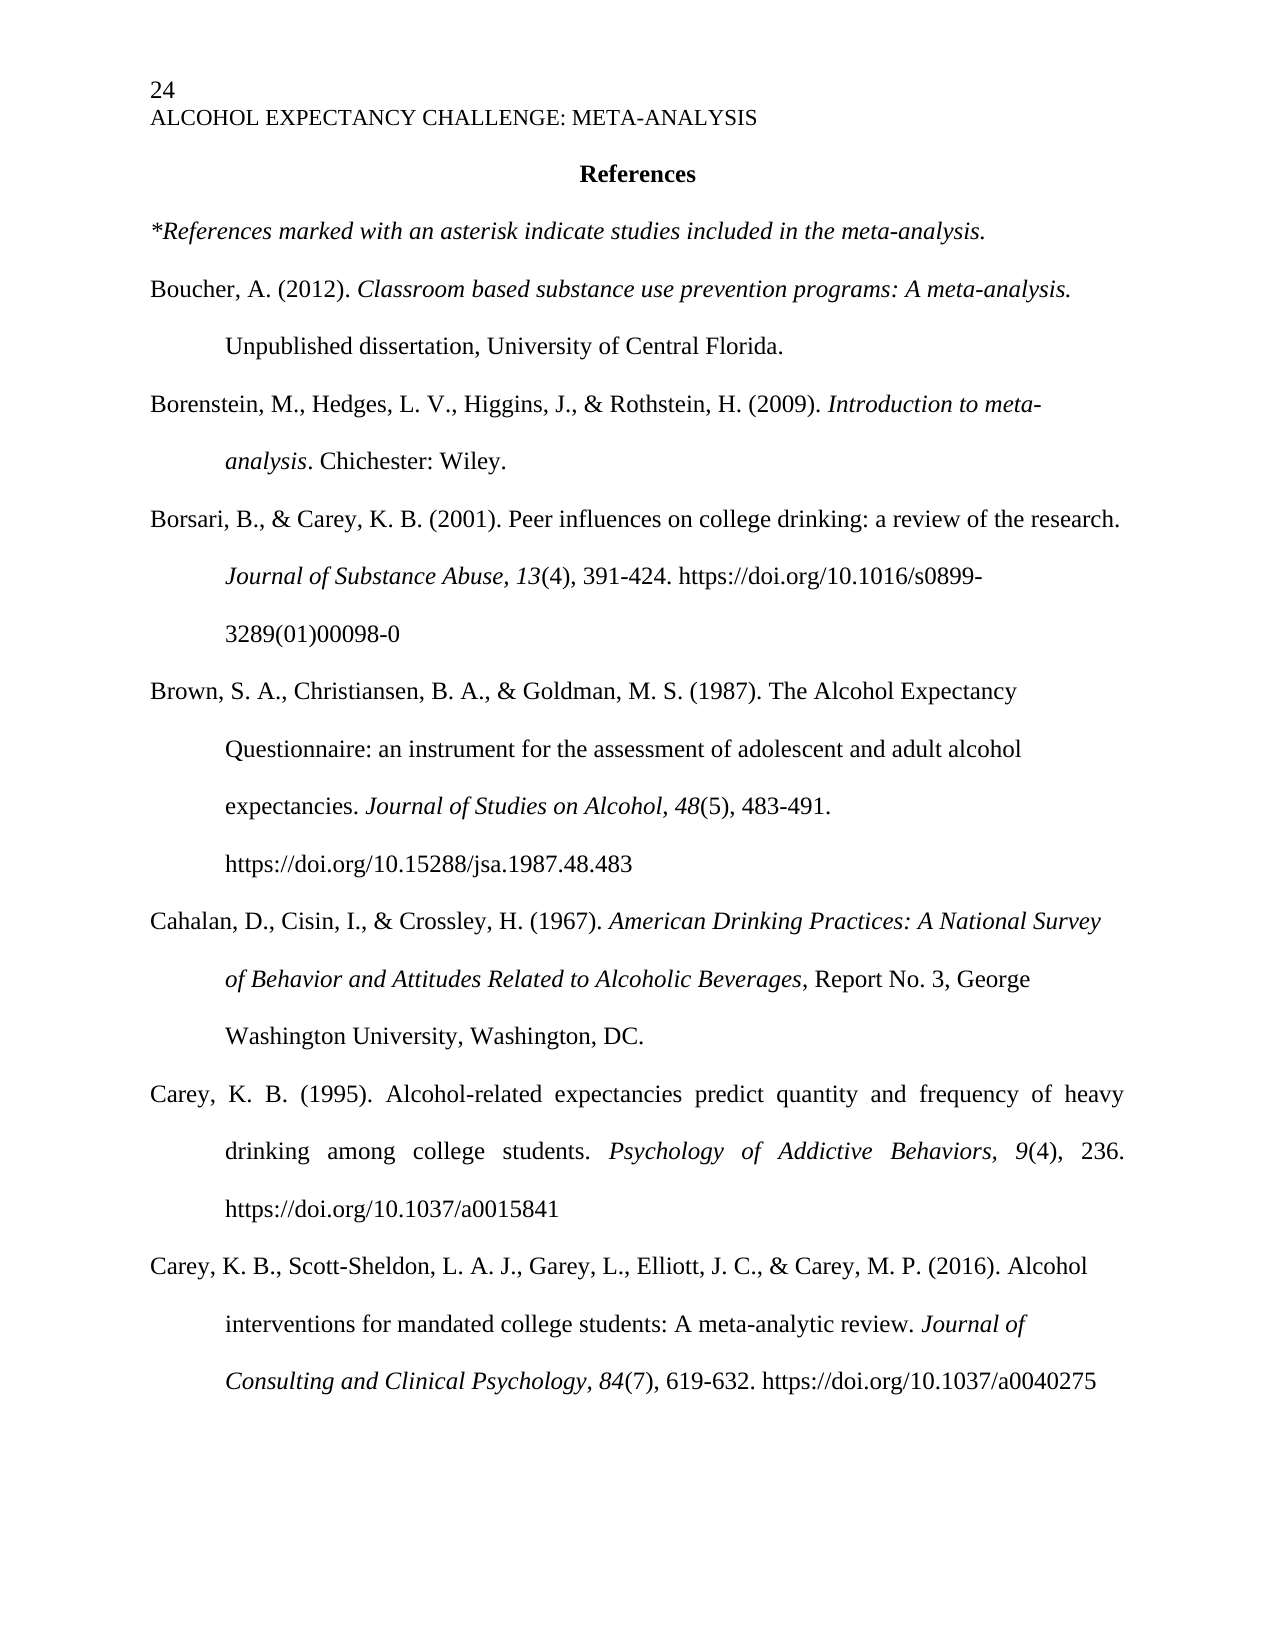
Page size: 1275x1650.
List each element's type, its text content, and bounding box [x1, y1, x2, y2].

text References [150, 159, 1125, 188]
text Borenstein, M., Hedges, L. V., Higgins, J., & Rothstein, H. (2009). Introduction to meta-analysis. Chichester: Wiley. [150, 389, 1125, 475]
text Carey, K. B. (1995). Alcohol-related expectancies predict quantity and frequency of heavy drinking among college students. Psychology of Addictive Behaviors, 9(4), 236. https://doi.org/10.1037/a0015841 [150, 1079, 1125, 1223]
text Brown, S. A., Christiansen, B. A., & Goldman, M. S. (1987). The Alcohol Expectancy Questionnaire: an instrument for the assessment of adolescent and adult alcohol expectancies. Journal of Studies on Alcohol, 48(5), 483-491. https://doi.org/10.15288/jsa.1987.48.483 [150, 676, 1125, 878]
text Cahalan, D., Cisin, I., & Crossley, H. (1967). American Drinking Practices: A National Survey of Behavior and Attitudes Related to Alcoholic Beverages, Report No. 3, George Washington University, Washington, DC. [150, 906, 1125, 1050]
text Borsari, B., & Carey, K. B. (2001). Peer influences on college drinking: a review of the research. Journal of Substance Abuse, 13(4), 391-424. https://doi.org/10.1016/s0899-3289(01)00098-0 [150, 504, 1125, 648]
text Carey, K. B., Scott-Sheldon, L. A. J., Garey, L., Elliott, J. C., & Carey, M. P. (2016). Alcohol interventions for mandated college students: A meta-analytic review. Journal of Consulting and Clinical Psychology, 84(7), 619-632. https://doi.org/10.1037/a0040275 [150, 1251, 1125, 1395]
text *References marked with an asterisk indicate studies included in the meta-analysis. [150, 216, 1125, 245]
text Boucher, A. (2012). Classroom based substance use prevention programs: A meta-analysis. Unpublished dissertation, University of Central Florida. [150, 274, 1125, 360]
